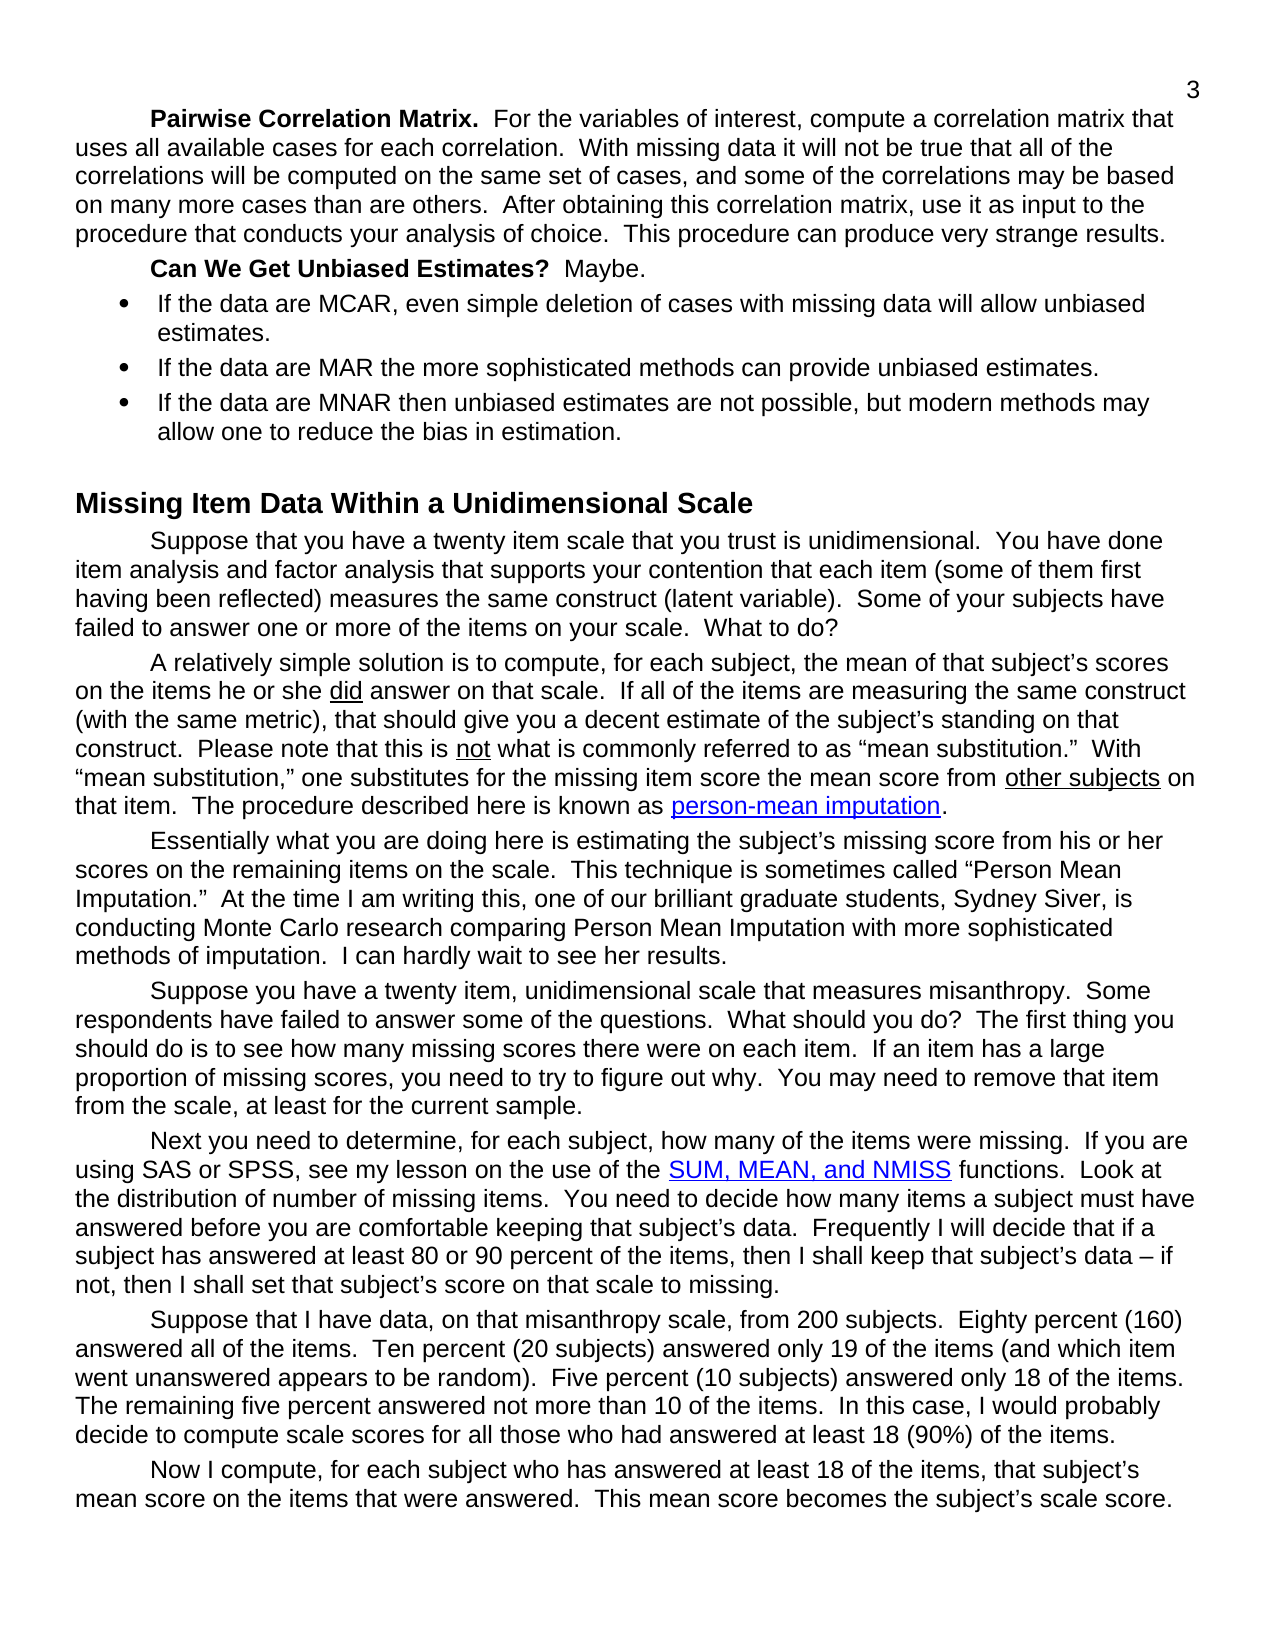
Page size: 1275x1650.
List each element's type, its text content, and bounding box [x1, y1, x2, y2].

text Next you need to determine, for each subject, how many of the items were missing. If you are using SAS or SPSS, see my lesson on the use of the SUM, MEAN, and NMISS functions. Look at the distribution of number of missing items. You need to decide how many items a subject must have answered before you are comfortable keeping that subject’s data. Frequently I will decide that if a subject has answered at least 80 or 90 percent of the items, then I shall keep that subject’s data – if not, then I shall set that subject’s score on that scale to missing. [75, 1126, 1200, 1299]
list If the data are MAR the more sophisticated methods can provide unbiased estimates. [119, 353, 1200, 381]
text Suppose that I have data, on that misanthropy scale, from 200 subjects. Eighty percent (160) answered all of the items. Ten percent (20 subjects) answered only 19 of the items (and which item went unanswered appears to be random). Five percent (10 subjects) answered only 18 of the items. The remaining five percent answered not more than 10 of the items. In this case, I would probably decide to compute scale scores for all those who had answered at least 18 (90%) of the items. [75, 1305, 1200, 1449]
text Essentially what you are doing here is estimating the subject’s missing score from his or her scores on the remaining items on the scale. This technique is sometimes called “Person Mean Imputation.” At the time I am writing this, one of our brilliant graduate students, Sydney Siver, is conducting Monte Carlo research comparing Person Mean Imputation with more sophisticated methods of imputation. I can hardly wait to see her results. [75, 826, 1200, 970]
text Missing Item Data Within a Unidimensional Scale [75, 487, 1200, 520]
text Pairwise Correlation Matrix. For the variables of interest, compute a correlation matrix that uses all available cases for each correlation. With missing data it will not be true that all of the correlations will be computed on the same set of cases, and some of the correlations may be based on many more cases than are others. After obtaining this correlation matrix, use it as input to the procedure that conducts your analysis of choice. This procedure can produce very strange results. [75, 104, 1200, 247]
list If the data are MCAR, even simple deletion of cases with missing data will allow unbiased estimates. [119, 289, 1200, 346]
text A relatively simple solution is to compute, for each subject, the mean of that subject’s scores on the items he or she did answer on that scale. If all of the items are measuring the same construct (with the same metric), that should give you a decent estimate of the subject’s standing on that construct. Please note that this is not what is commonly referred to as “mean substitution.” With “mean substitution,” one substitutes for the missing item score the mean score from other subjects on that item. The procedure described here is known as person-mean imputation. [75, 648, 1200, 820]
text Can We Get Unbiased Estimates? Maybe. [75, 254, 1200, 282]
text Now I compute, for each subject who has answered at least 18 of the items, that subject’s mean score on the items that were answered. This mean score becomes the subject’s scale score. [75, 1455, 1200, 1513]
list If the data are MNAR then unbiased estimates are not possible, but modern methods may allow one to reduce the bias in estimation. [119, 388, 1200, 445]
text Suppose you have a twenty item, unidimensional scale that measures misanthropy. Some respondents have failed to answer some of the questions. What should you do? The first thing you should do is to see how many missing scores there were on each item. If an item has a large proportion of missing scores, you need to try to figure out why. You may need to remove that item from the scale, at least for the current sample. [75, 976, 1200, 1120]
text Suppose that you have a twenty item scale that you trust is unidimensional. You have done item analysis and factor analysis that supports your contention that each item (some of them first having been reflected) measures the same construct (latent variable). Some of your subjects have failed to answer one or more of the items on your scale. What to do? [75, 526, 1200, 641]
